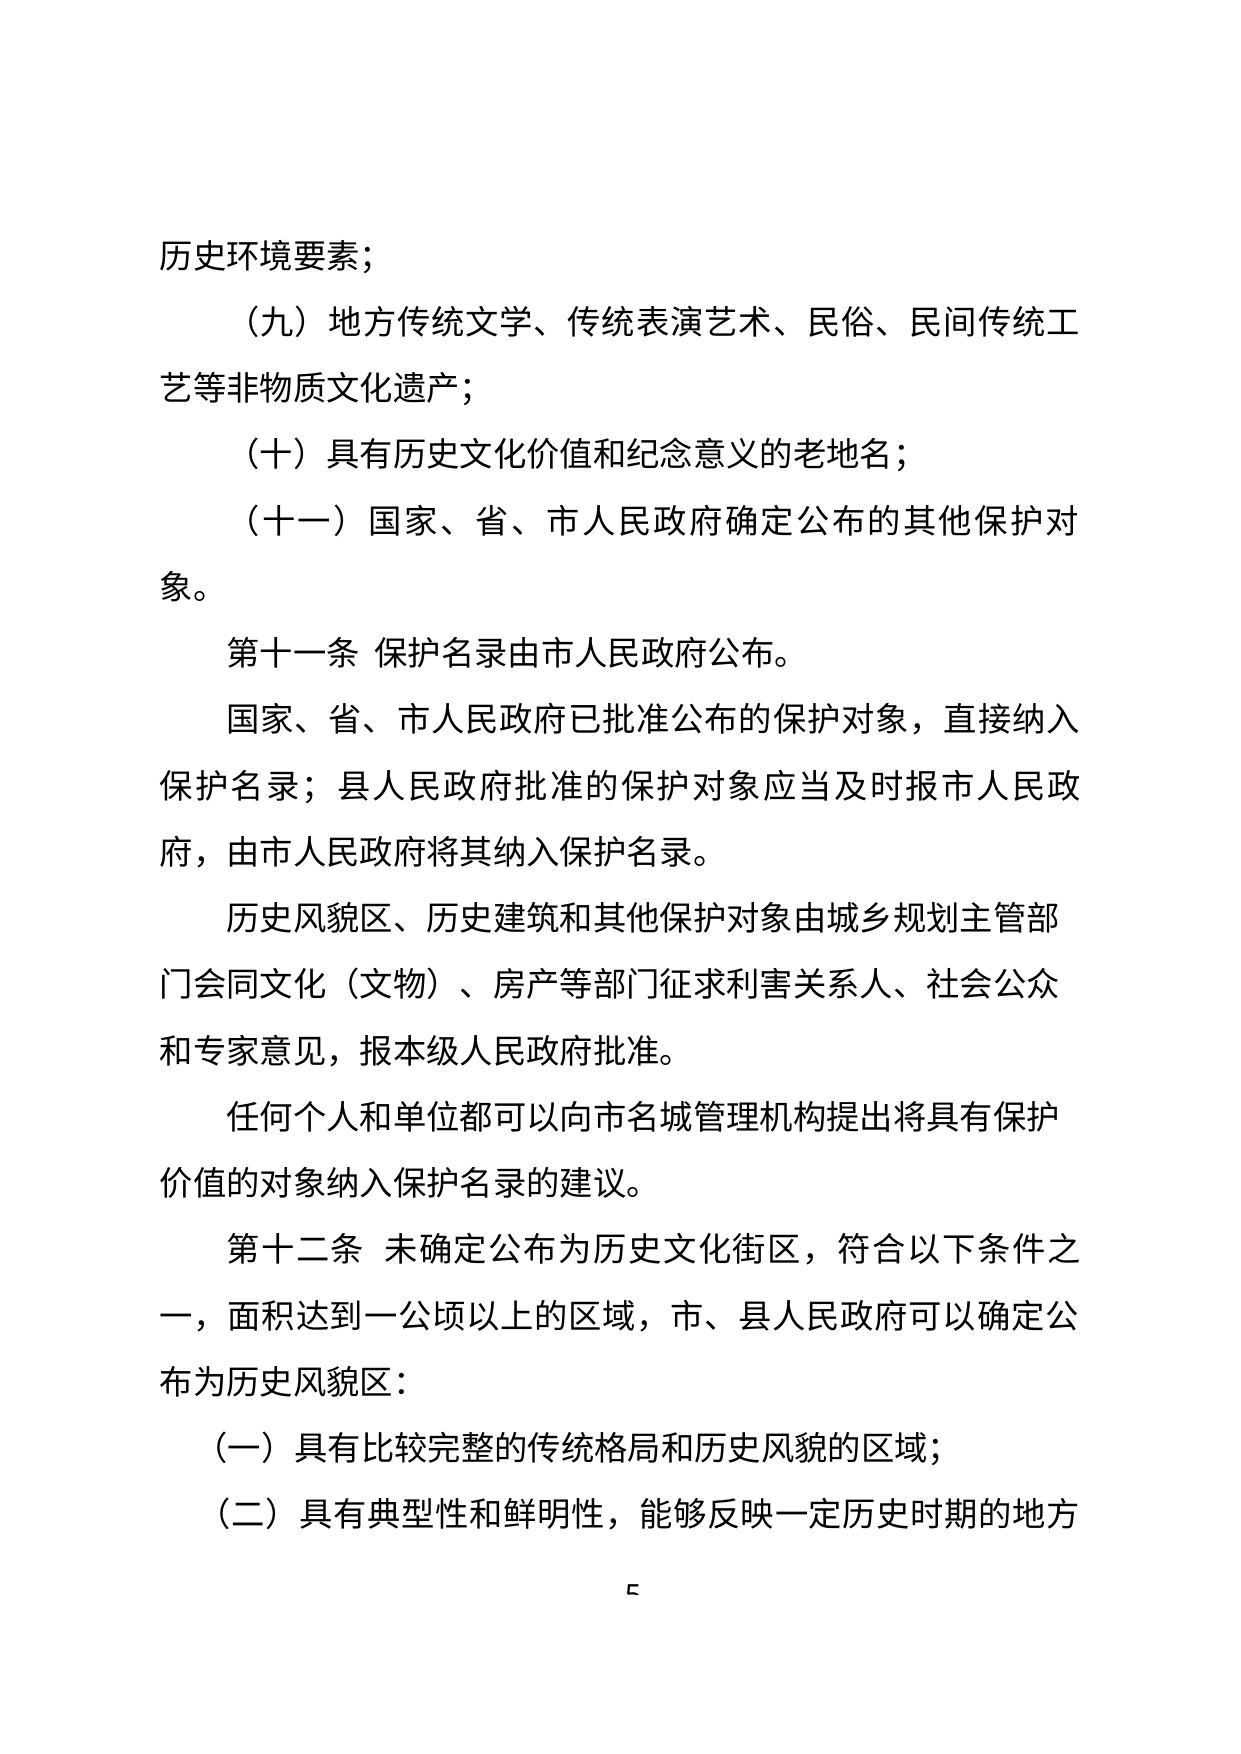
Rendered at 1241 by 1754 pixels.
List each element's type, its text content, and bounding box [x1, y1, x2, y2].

text （十一）国家、省、市人民政府确定公布的其他保护对象。 [159, 485, 1081, 618]
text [159, 1479, 1081, 1545]
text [159, 220, 1081, 287]
text 第十二条 未确定公布为历史文化街区，符合以下条件之一，面积达到一公顷以上的区域，市、县人民政府可以确定公布为历史风貌区： [159, 1214, 1081, 1413]
text 第十一条 保护名录由市人民政府公布。 [159, 618, 1081, 684]
text 历史风貌区、历史建筑和其他保护对象由城乡规划主管部门会同文化（文物）、房产等部门征求利害关系人、社会公众和专家意见，报本级人民政府批准。 [159, 883, 1081, 1082]
text （十）具有历史文化价值和纪念意义的老地名； [159, 419, 1081, 485]
text 任何个人和单位都可以向市名城管理机构提出将具有保护价值的对象纳入保护名录的建议。 [159, 1082, 1081, 1214]
text （九）地方传统文学、传统表演艺术、民俗、民间传统工艺等非物质文化遗产； [159, 287, 1081, 419]
text （一）具有比较完整的传统格局和历史风貌的区域； [159, 1413, 1081, 1479]
text 国家、省、市人民政府已批准公布的保护对象，直接纳入保护名录；县人民政府批准的保护对象应当及时报市人民政府，由市人民政府将其纳入保护名录。 [159, 684, 1081, 883]
